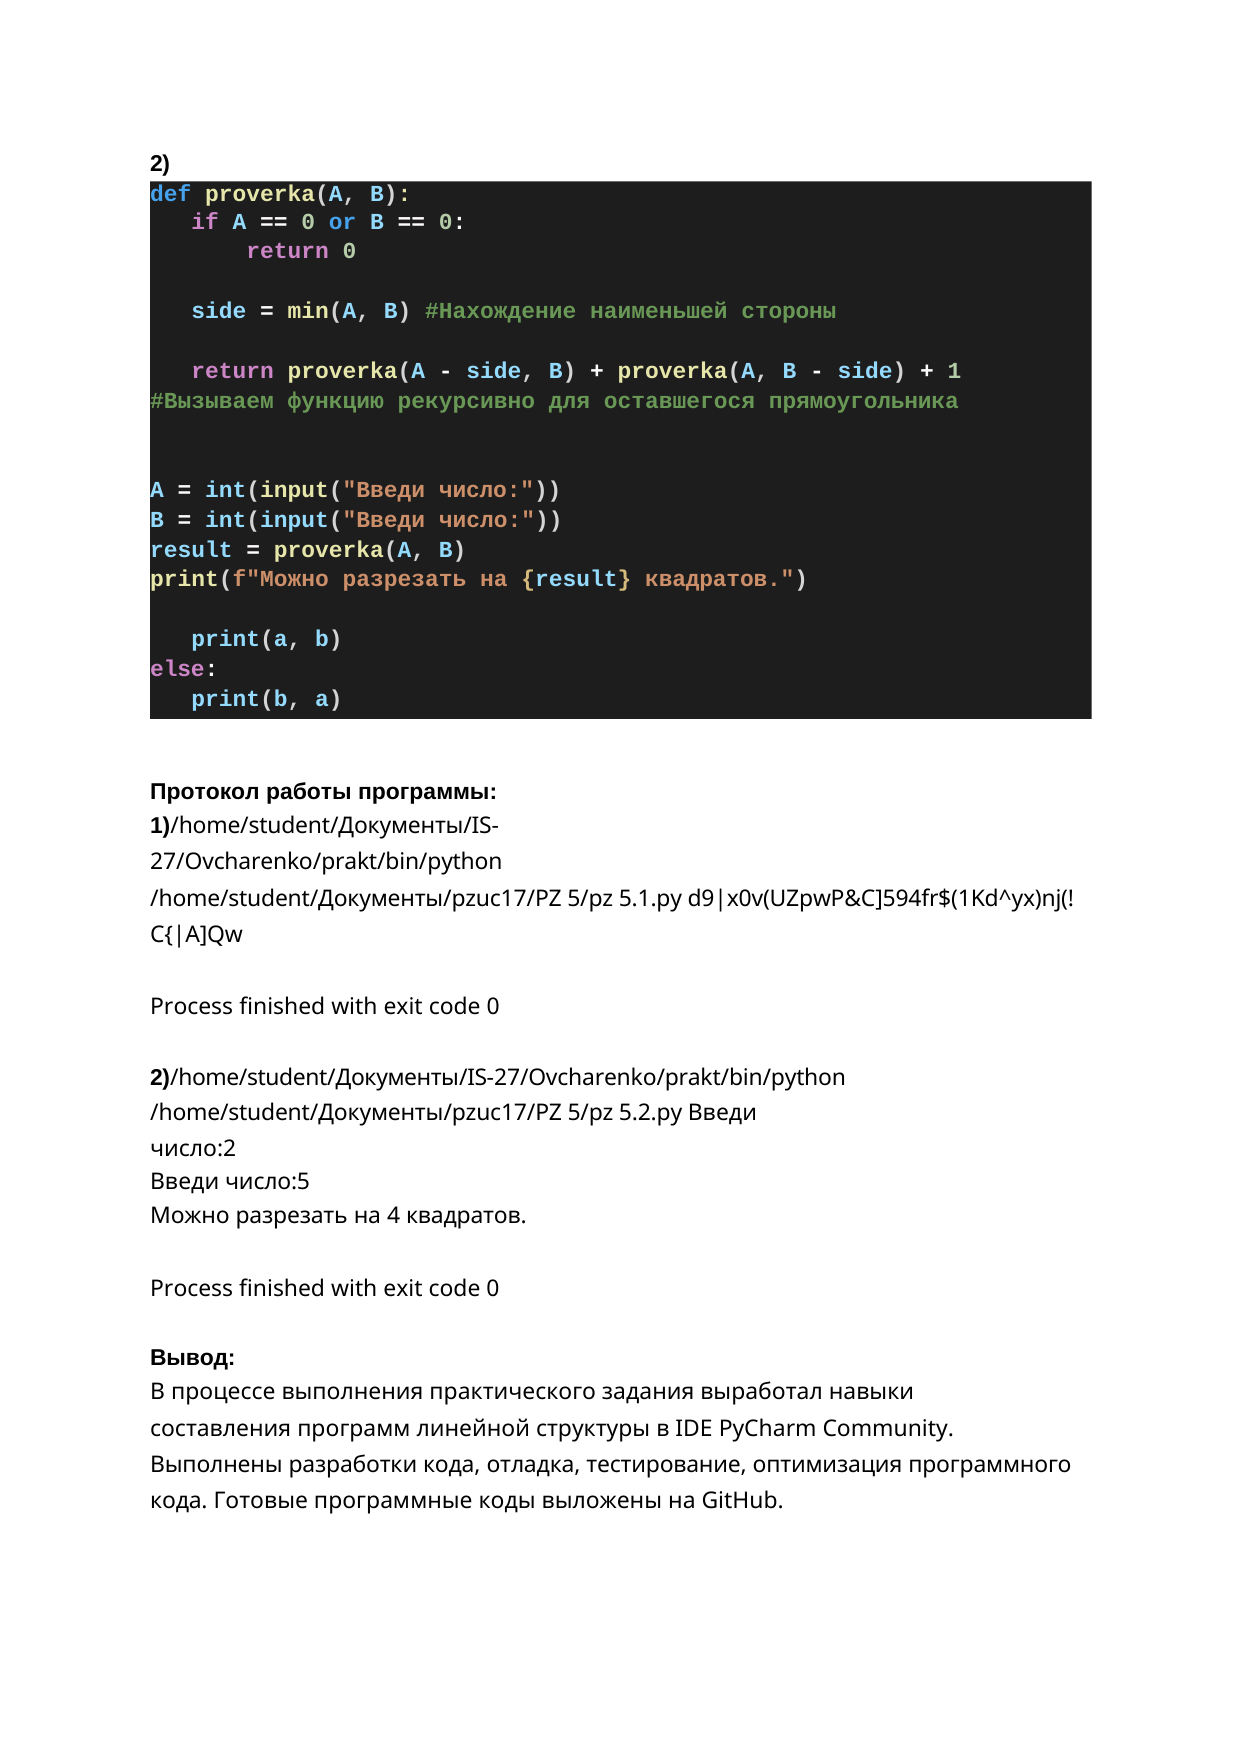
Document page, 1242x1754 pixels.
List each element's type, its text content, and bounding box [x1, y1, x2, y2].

text 2)/home/student/Документы/IS-27/Ovcharenko/prakt/bin/python [150, 1061, 1104, 1092]
text Process finished with exit code 0 [150, 990, 1104, 1021]
text Выполнены разработки кода, отладка, тестирование, оптимизация программного кода. Готовые программные коды выложены на GitHub. [150, 1448, 1104, 1515]
text Протокол работы программы: 1)/home/student/Документы/IS-27/Ovcharenko/prakt/bin/python [150, 778, 808, 877]
text /home/student/Документы/pzuc17/PZ 5/pz 5.1.py d9|x0v(UZpwP&C]594fr$(1Kd^yx)nj(!C{|A]Qw [150, 882, 1104, 949]
text 2) [150, 150, 1104, 176]
text Можно разрезать на 4 квадратов. Process finished with exit code 0 [150, 1199, 583, 1303]
text /home/student/Документы/pzuc17/PZ 5/pz 5.2.py Введи число:2 [150, 1096, 763, 1164]
subtitle Вывод: [150, 1345, 1104, 1371]
text В процессе выполнения практического задания выработал навыки составления программ линейной структуры в IDE PyCharm Community. [150, 1375, 1003, 1443]
text Введи число:5 [150, 1169, 1104, 1194]
